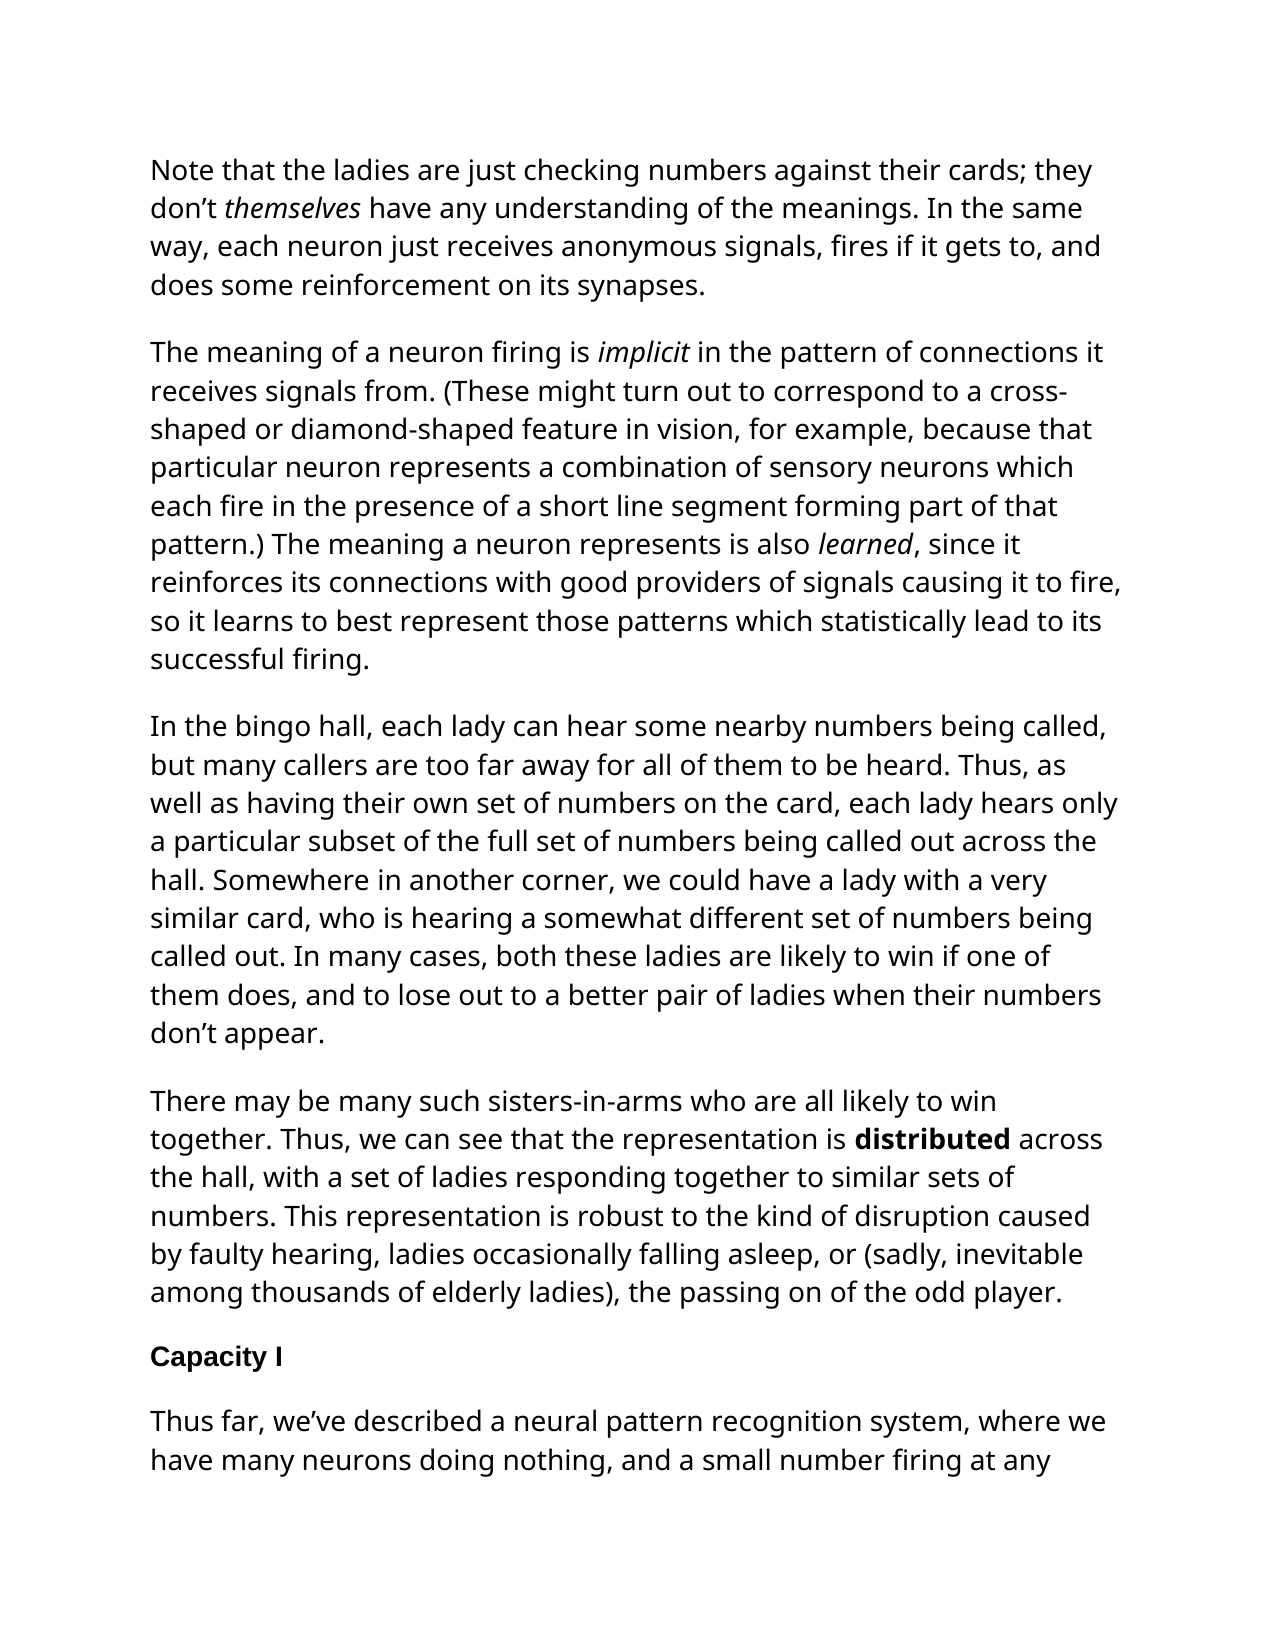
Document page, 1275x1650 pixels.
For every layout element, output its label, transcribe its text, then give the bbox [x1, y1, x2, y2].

text Capacity I [150, 1340, 1125, 1372]
text In the bingo hall, each lady can hear some nearby numbers being called, but many callers are too far away for all of them to be heard. Thus, as well as having their own set of numbers on the card, each lady hears only a particular subset of the full set of numbers being called out across the hall. Somewhere in another corner, we could have a lady with a very similar card, who is hearing a somewhat different set of numbers being called out. In many cases, both these ladies are likely to win if one of them does, and to lose out to a better pair of ladies when their numbers don’t appear. [150, 707, 1125, 1052]
text The meaning of a neuron firing is implicit in the pattern of connections it receives signals from. (These might turn out to correspond to a cross-shaped or diamond-shaped feature in vision, for example, because that particular neuron represents a combination of sensory neurons which each fire in the presence of a short line segment forming part of that pattern.) The meaning a neuron represents is also learned, since it reinforces its connections with good providers of signals causing it to fire, so it learns to best represent those patterns which statistically lead to its successful firing. [150, 332, 1125, 677]
text There may be many such sisters-in-arms who are all likely to win together. Thus, we can see that the representation is distributed across the hall, with a set of ladies responding together to similar sets of numbers. This representation is robust to the kind of disruption caused by faulty hearing, ladies occasionally falling asleep, or (sadly, inevitable among thousands of elderly ladies), the passing on of the odd player. [150, 1081, 1125, 1311]
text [150, 1402, 1125, 1478]
text Note that the ladies are just checking numbers against their cards; they don’t themselves have any understanding of the meanings. In the same way, each neuron just receives anonymous signals, fires if it gets to, and does some reinforcement on its synapses. [150, 150, 1125, 303]
